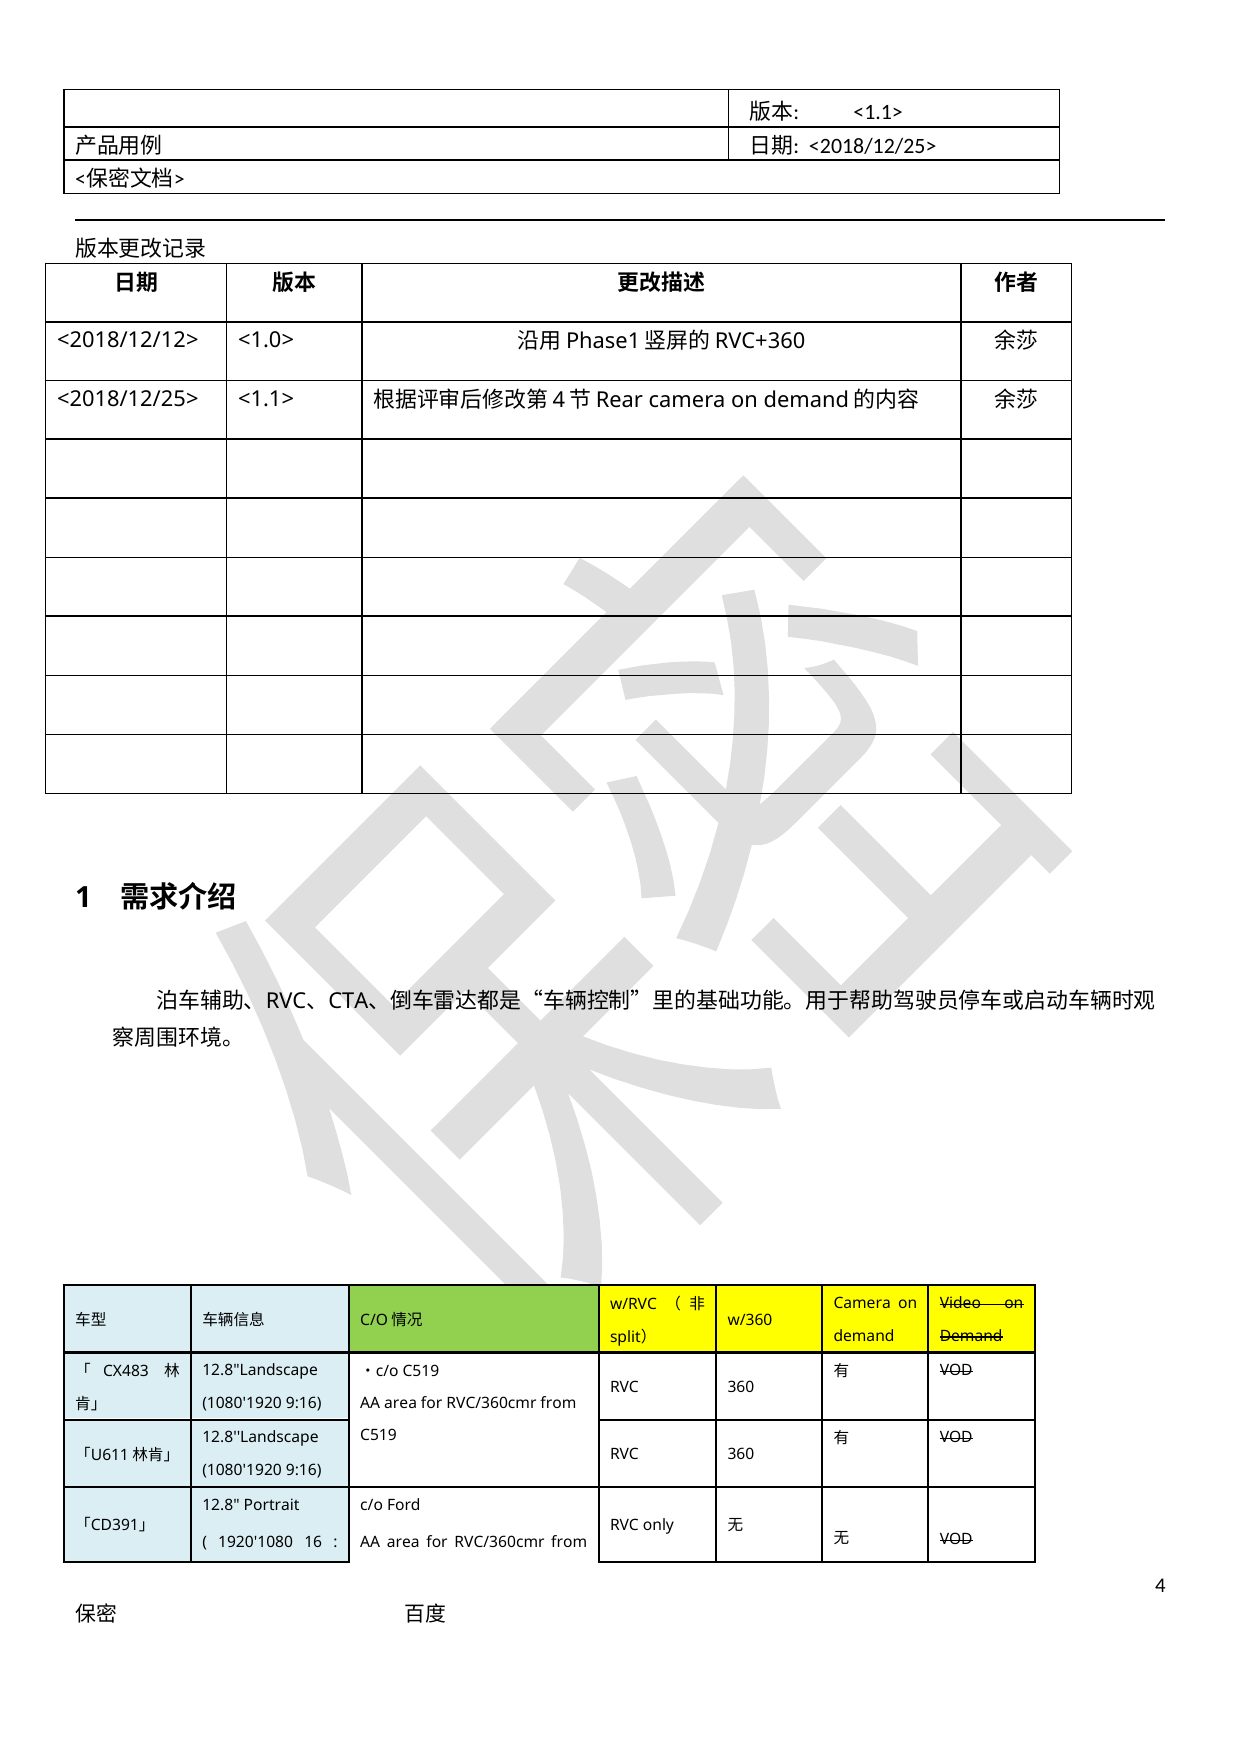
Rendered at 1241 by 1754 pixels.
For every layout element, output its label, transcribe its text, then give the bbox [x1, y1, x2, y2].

table_cell [962, 440, 1071, 497]
table_cell VOD [929, 1421, 1034, 1486]
table_cell 360 [717, 1354, 821, 1418]
table_header 版本 [227, 264, 361, 321]
table_cell VOD [929, 1520, 1034, 1561]
table_cell 12.8" Portrait [192, 1488, 348, 1520]
table_header w/360 [717, 1286, 821, 1351]
text 版本更改记录 [75, 230, 1165, 263]
table_cell 12.8''Landscape (1080'1920 9:16) [192, 1421, 348, 1486]
table_cell <1.0> [227, 323, 361, 380]
table_cell VOD [929, 1354, 1034, 1418]
table_cell 余莎 [962, 381, 1071, 438]
table_cell [962, 499, 1071, 556]
table_cell [227, 617, 361, 674]
table_header 车辆信息 [192, 1286, 348, 1351]
table_cell 余莎 [962, 323, 1071, 380]
table_cell 360 [717, 1421, 821, 1486]
table_header w/RVC（非split） [600, 1286, 715, 1351]
table_header Camera on demand [823, 1286, 927, 1351]
table_cell ・c/o C519 AA area for RVC/360cmr from C519 [350, 1354, 598, 1486]
table_cell [227, 558, 361, 615]
table_cell [46, 617, 226, 674]
table_cell 无 [823, 1488, 927, 1561]
table_cell [227, 735, 361, 793]
table_cell <2018/12/12> [46, 323, 226, 380]
table_cell [46, 440, 226, 497]
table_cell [350, 1520, 598, 1561]
table_cell 「U611林肯」 [65, 1421, 190, 1486]
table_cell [192, 1520, 348, 1561]
table_cell <1.1> [227, 381, 361, 438]
table_cell [46, 499, 226, 556]
table_cell [363, 558, 960, 615]
table_header C/O情况 [350, 1286, 598, 1351]
table_cell [363, 499, 960, 556]
table_header Video on Demand [929, 1286, 1034, 1351]
table_cell [962, 617, 1071, 674]
table_header 车型 [65, 1286, 190, 1351]
table_cell [962, 735, 1071, 793]
table_cell 无 [717, 1488, 821, 1561]
table_cell [929, 1488, 1034, 1520]
table_cell [46, 676, 226, 733]
table_cell RVC [600, 1354, 715, 1418]
table_header 更改描述 [363, 264, 960, 321]
table_cell 12.8"Landscape (1080'1920 9:16) [192, 1354, 348, 1418]
table_cell 「CD391」 [65, 1488, 190, 1561]
table_cell [363, 440, 960, 497]
table_cell c/o Ford [350, 1488, 598, 1520]
table_cell RVC only [600, 1488, 715, 1561]
table_cell [363, 676, 960, 733]
table_cell 「CX483林肯」 [65, 1354, 190, 1418]
table_cell [227, 440, 361, 497]
table_header 作者 [962, 264, 1071, 321]
table_cell [363, 735, 960, 793]
table_cell [46, 735, 226, 793]
table_cell <2018/12/25> [46, 381, 226, 438]
table_cell RVC [600, 1421, 715, 1486]
table_cell [227, 676, 361, 733]
subtitle 需求介绍 [75, 862, 1165, 927]
table_cell 有 [823, 1421, 927, 1486]
table_cell [363, 617, 960, 674]
table_cell [962, 558, 1071, 615]
table_cell 有 [823, 1354, 927, 1418]
table_header 日期 [46, 264, 226, 321]
table_cell [227, 499, 361, 556]
table_cell 沿用Phase1竖屏的RVC+360 [363, 323, 960, 380]
table_cell 根据评审后修改第4节Rear camera on demand的内容 [363, 381, 960, 438]
table_cell [962, 676, 1071, 733]
text 泊车辅助、RVC、CTA、倒车雷达都是“车辆控制”里的基础功能。用于帮助驾驶员停车或启动车辆时观察周围环境。 [112, 983, 1165, 1052]
table_cell [46, 558, 226, 615]
